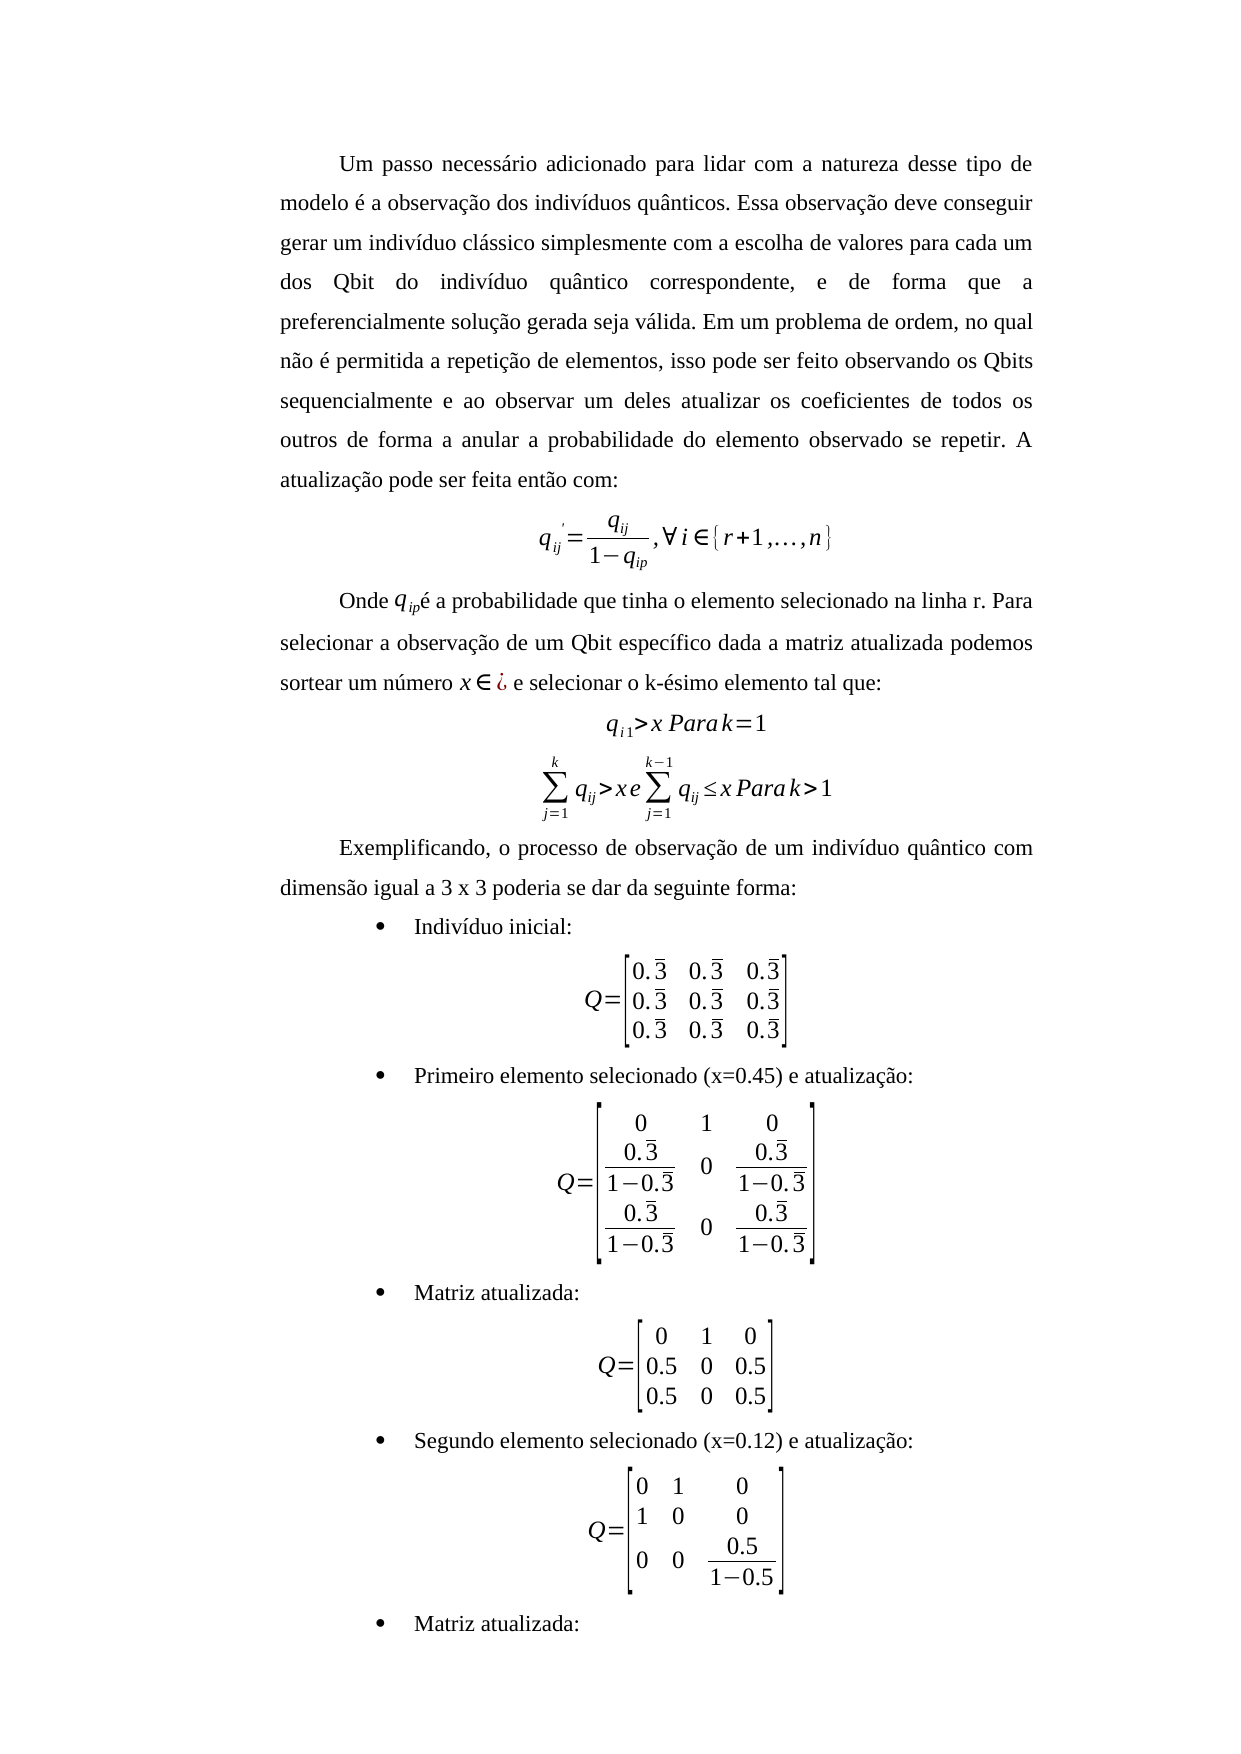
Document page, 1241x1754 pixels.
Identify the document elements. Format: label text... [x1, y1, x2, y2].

text Exemplificando, o processo de observação de um indivíduo quântico com dimensão igual a 3 x 3 poderia se dar da seguinte forma: [280, 834, 1034, 900]
text Um passo necessário adicionado para lidar com a natureza desse tipo de modelo é a observação dos indivíduos quânticos. Essa observação deve conseguir gerar um indivíduo clássico simplesmente com a escolha de valores para cada um dos Qbit do indivíduo quântico correspondente, e de forma que a preferencialmente solução gerada seja válida. Em um problema de ordem, no qual não é permitida a repetição de elementos, isso pode ser feito observando os Qbits sequencialmente e ao observar um deles atualizar os coeficientes de todos os outros de forma a anular a probabilidade do elemento observado se repetir. A atualização pode ser feita então com: [280, 150, 1034, 492]
list Indivíduo inicial: [376, 913, 1034, 940]
text Onde é a probabilidade que tinha o elemento selecionado na linha r. Para selecionar a observação de um Qbit específico dada a matriz atualizada podemos sortear um número e selecionar o k-ésimo elemento tal que: [280, 585, 1034, 696]
list Matriz atualizada: [376, 1279, 1034, 1305]
list Matriz atualizada: [376, 1610, 1034, 1637]
list Primeiro elemento selecionado (x=0.45) e atualização: [376, 1062, 1034, 1088]
list Segundo elemento selecionado (x=0.12) e atualização: [376, 1427, 1034, 1454]
